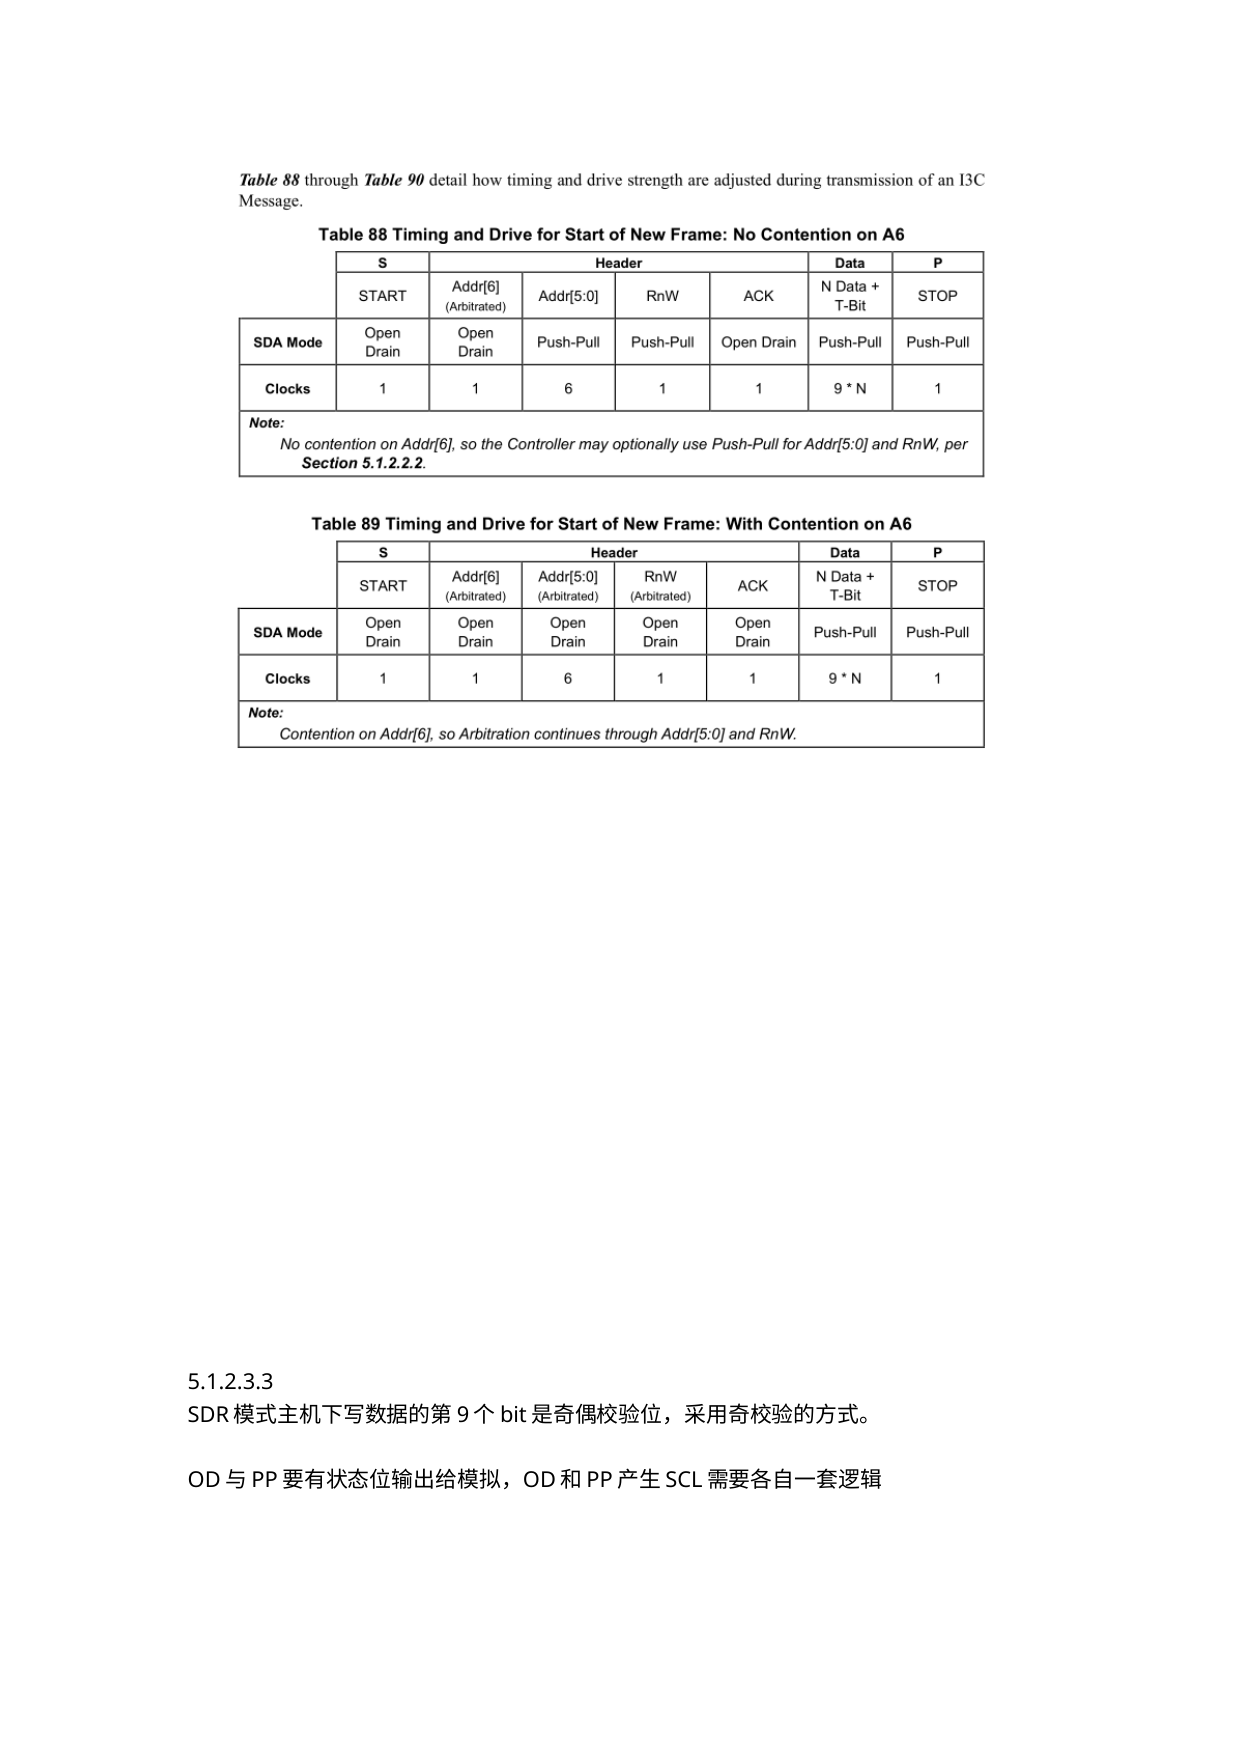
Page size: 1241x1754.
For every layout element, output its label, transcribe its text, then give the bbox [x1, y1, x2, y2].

text 5.1.2.3.3 [187, 1364, 1053, 1397]
picture [219, 162, 1021, 775]
text OD与PP要有状态位输出给模拟，OD和PP产生SCL需要各自一套逻辑 [187, 1462, 1053, 1494]
text SDR模式主机下写数据的第9个bit是奇偶校验位，采用奇校验的方式。 [187, 1397, 1053, 1429]
